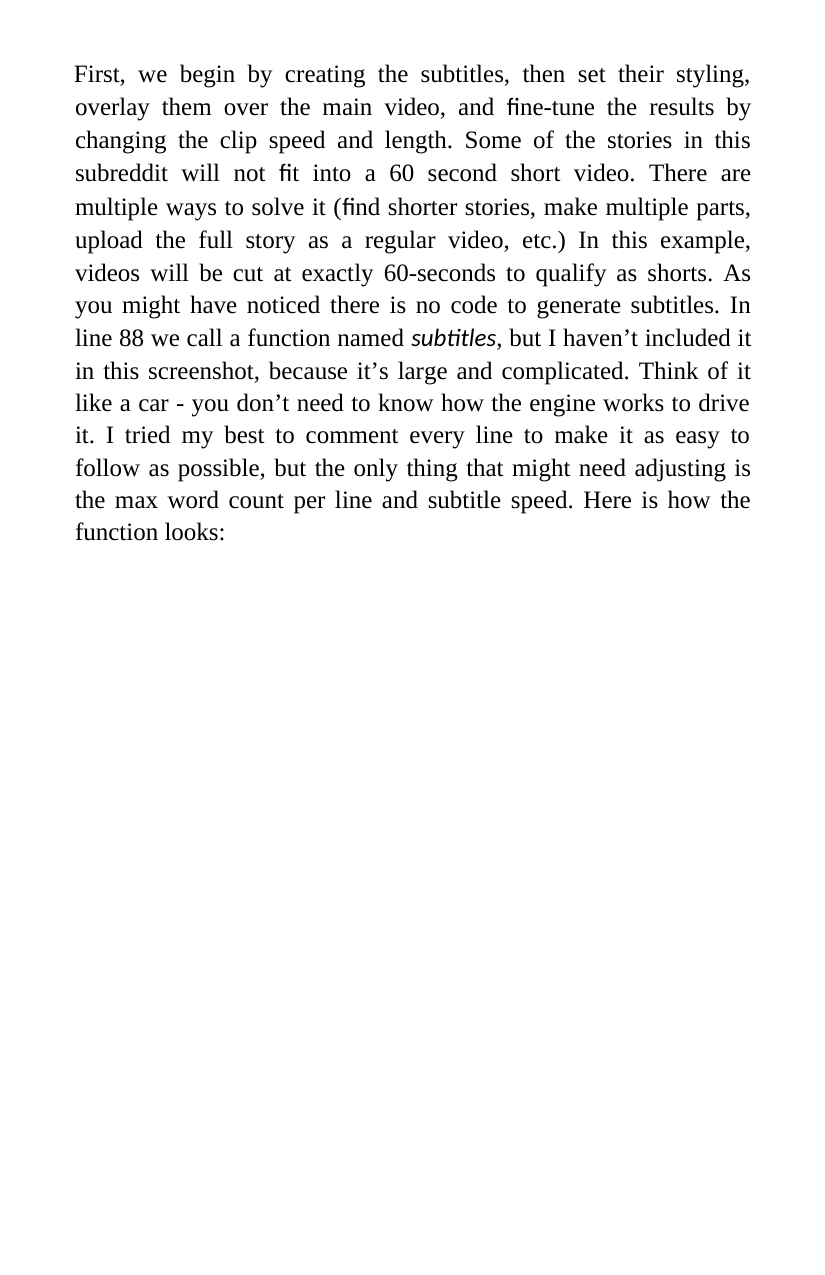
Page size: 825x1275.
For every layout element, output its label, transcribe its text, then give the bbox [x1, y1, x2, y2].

text First, we begin by creating the subtitles, then set their styling, overlay them over the main video, and fine-tune the results by changing the clip speed and length. Some of the stories in this subreddit will not fit into a 60 second short video. There are multiple ways to solve it (find shorter stories, make multiple parts, upload the full story as a regular video, etc.) In this example, videos will be cut at exactly 60-seconds to qualify as shorts. As you might have noticed there is no code to generate subtitles. In line 88 we call a function named subtitles, but I haven’t included it in this screenshot, because it’s large and complicated. Think of it like a car - you don’t need to know how the engine works to drive it. I tried my best to comment every line to make it as easy to follow as possible, but the only thing that might need adjusting is the max word count per line and subtitle speed. Here is how the function looks: [74, 59, 752, 546]
